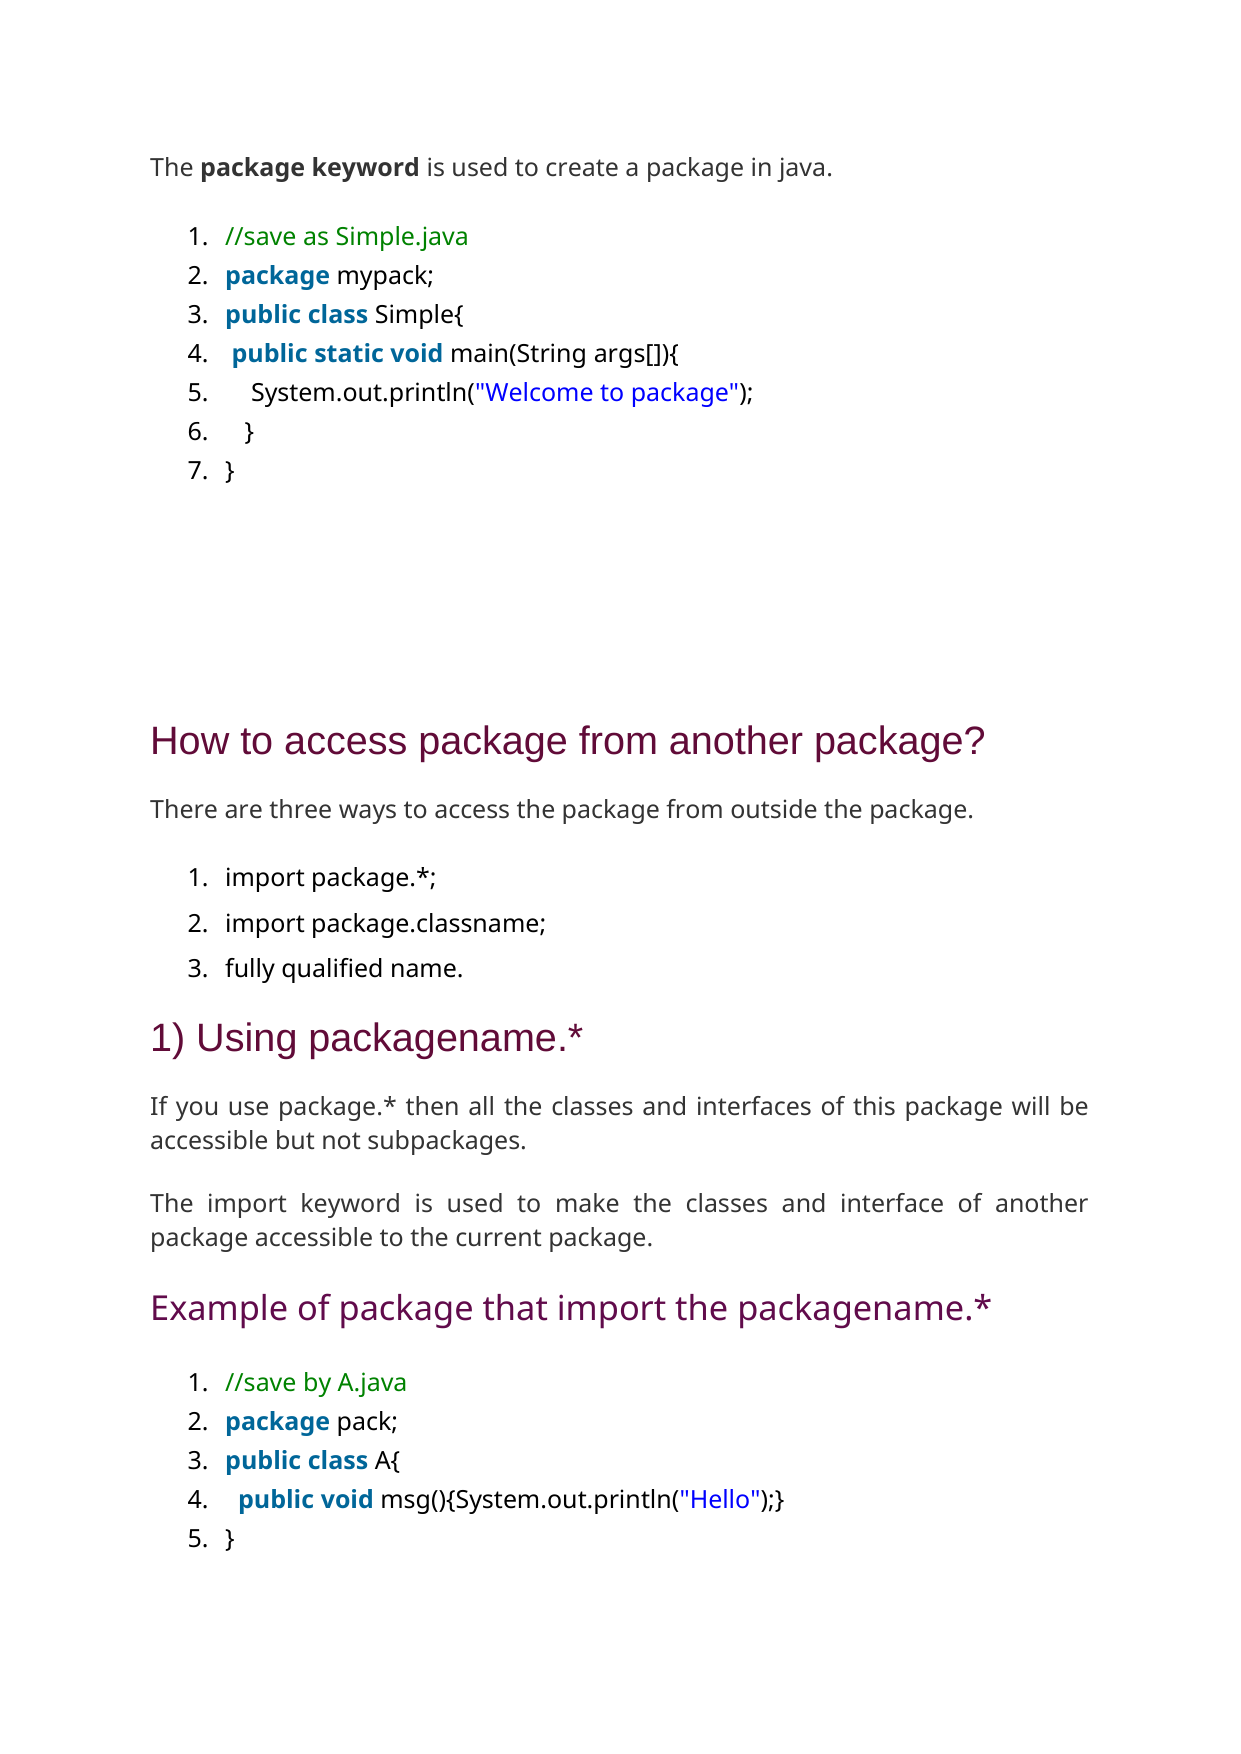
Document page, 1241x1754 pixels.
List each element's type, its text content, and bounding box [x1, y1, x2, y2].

list fully qualified name. [187, 946, 1090, 985]
text The import keyword is used to make the classes and interface of another package accessible to the current package. [150, 1186, 1090, 1254]
text How to access package from another package? [150, 717, 1090, 763]
list public static void main(String args[]){ [187, 330, 1090, 369]
list //save by A.java [187, 1359, 1090, 1398]
list //save as Simple.java [187, 213, 1090, 252]
list package pack; [187, 1398, 1090, 1437]
list package mypack; [187, 252, 1090, 291]
list System.out.println("Welcome to package"); [187, 369, 1090, 408]
text If you use package.* then all the classes and interfaces of this package will be accessible but not subpackages. [150, 1089, 1090, 1157]
list import package.classname; [187, 900, 1090, 939]
list public class A{ [187, 1437, 1090, 1477]
text There are three ways to access the package from outside the package. [150, 792, 1090, 826]
list } [187, 448, 1090, 487]
text Example of package that import the packagename.* [150, 1283, 1090, 1330]
text The package keyword is used to create a package in java. [150, 150, 1090, 184]
list public void msg(){System.out.println("Hello");} [187, 1477, 1090, 1516]
list import package.*; [187, 855, 1090, 894]
list } [187, 1516, 1090, 1555]
list public class Simple{ [187, 291, 1090, 330]
text 1) Using packagename.* [150, 1014, 1090, 1059]
list } [187, 408, 1090, 448]
